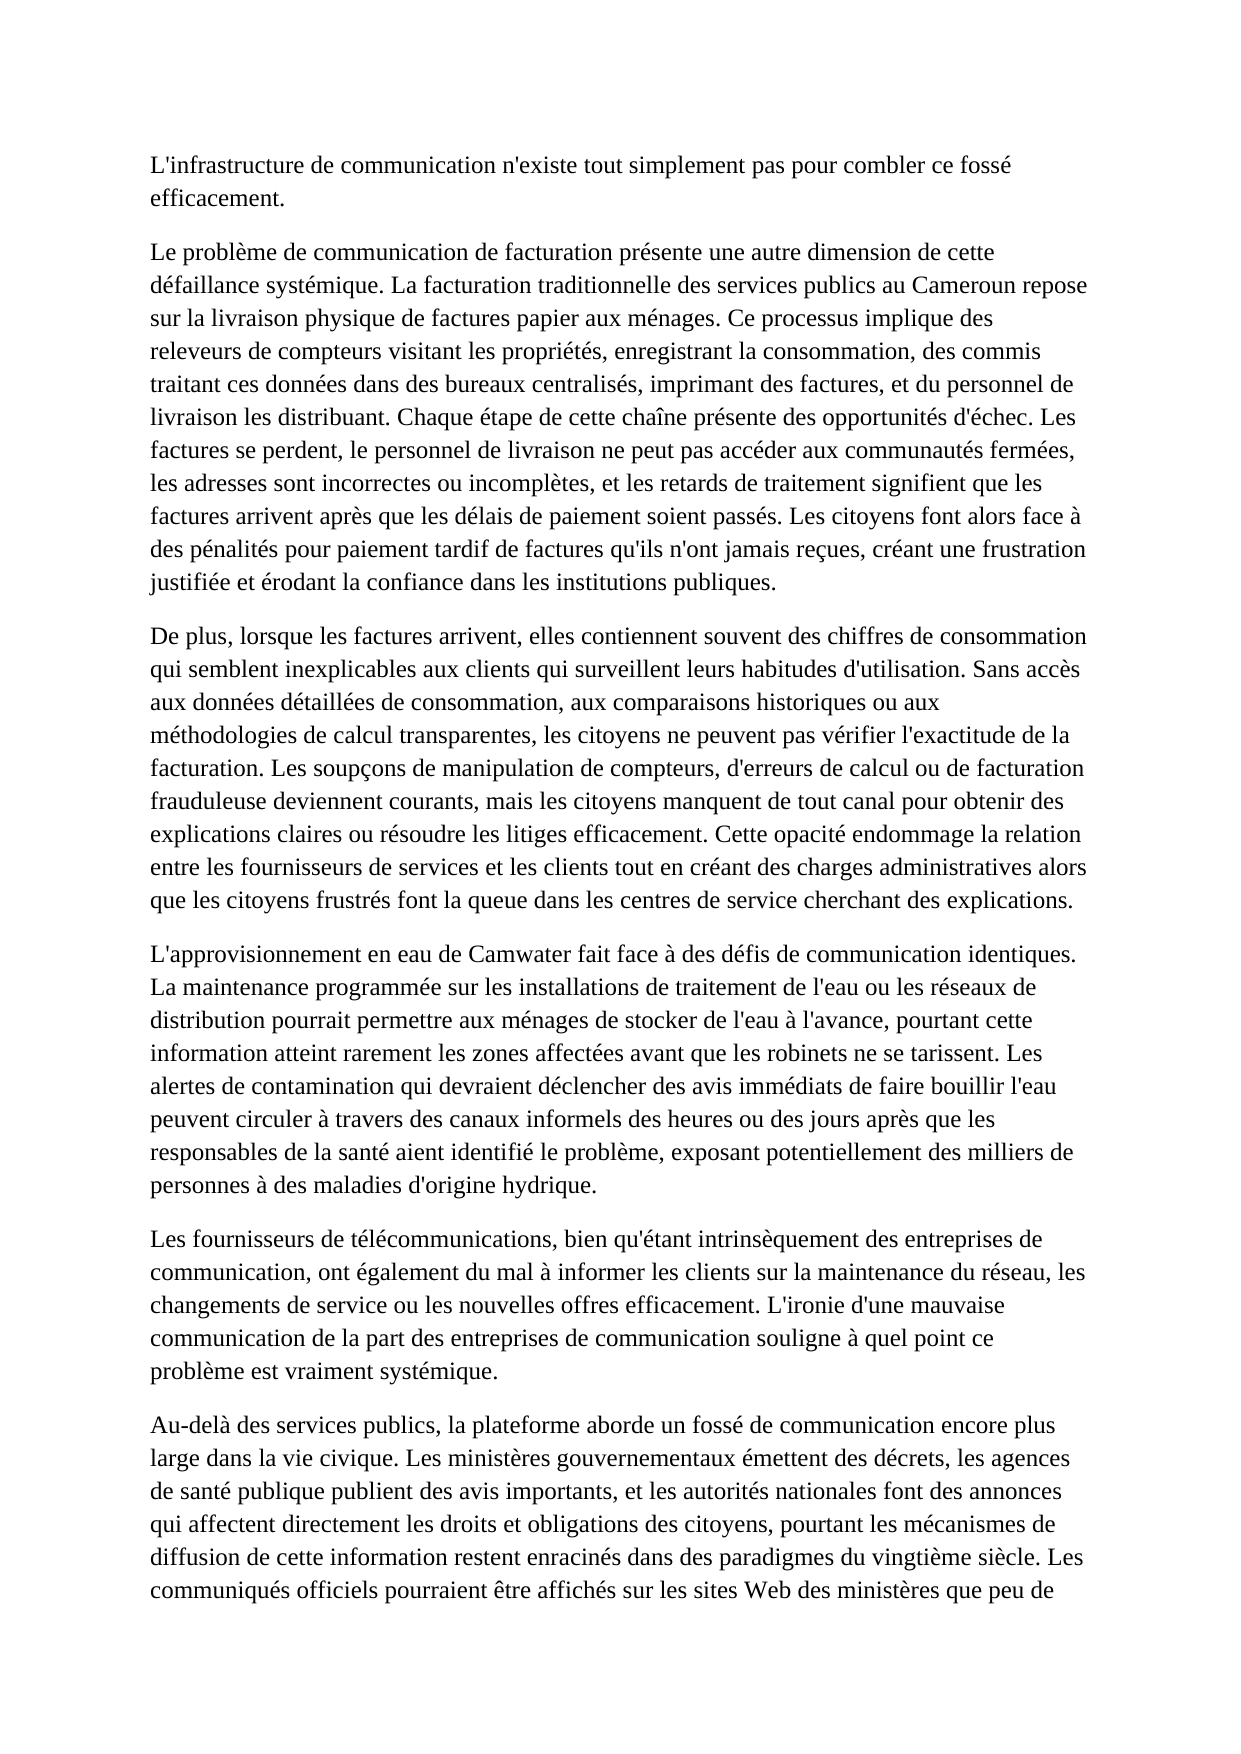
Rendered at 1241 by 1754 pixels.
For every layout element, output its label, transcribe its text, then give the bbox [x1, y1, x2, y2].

text Les fournisseurs de télécommunications, bien qu'étant intrinsèquement des entreprises de communication, ont également du mal à informer les clients sur la maintenance du réseau, les changements de service ou les nouvelles offres efficacement. L'ironie d'une mauvaise communication de la part des entreprises de communication souligne à quel point ce problème est vraiment systémique. [150, 1224, 1090, 1385]
text Le problème de communication de facturation présente une autre dimension de cette défaillance systémique. La facturation traditionnelle des services publics au Cameroun repose sur la livraison physique de factures papier aux ménages. Ce processus implique des releveurs de compteurs visitant les propriétés, enregistrant la consommation, des commis traitant ces données dans des bureaux centralisés, imprimant des factures, et du personnel de livraison les distribuant. Chaque étape de cette chaîne présente des opportunités d'échec. Les factures se perdent, le personnel de livraison ne peut pas accéder aux communautés fermées, les adresses sont incorrectes ou incomplètes, et les retards de traitement signifient que les factures arrivent après que les délais de paiement soient passés. Les citoyens font alors face à des pénalités pour paiement tardif de factures qu'ils n'ont jamais reçues, créant une frustration justifiée et érodant la confiance dans les institutions publiques. [150, 237, 1090, 596]
text De plus, lorsque les factures arrivent, elles contiennent souvent des chiffres de consommation qui semblent inexplicables aux clients qui surveillent leurs habitudes d'utilisation. Sans accès aux données détaillées de consommation, aux comparaisons historiques ou aux méthodologies de calcul transparentes, les citoyens ne peuvent pas vérifier l'exactitude de la facturation. Les soupçons de manipulation de compteurs, d'erreurs de calcul ou de facturation frauduleuse deviennent courants, mais les citoyens manquent de tout canal pour obtenir des explications claires ou résoudre les litiges efficacement. Cette opacité endommage la relation entre les fournisseurs de services et les clients tout en créant des charges administratives alors que les citoyens frustrés font la queue dans les centres de service cherchant des explications. [150, 621, 1090, 914]
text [150, 1410, 1090, 1604]
text L'approvisionnement en eau de Camwater fait face à des défis de communication identiques. La maintenance programmée sur les installations de traitement de l'eau ou les réseaux de distribution pourrait permettre aux ménages de stocker de l'eau à l'avance, pourtant cette information atteint rarement les zones affectées avant que les robinets ne se tarissent. Les alertes de contamination qui devraient déclencher des avis immédiats de faire bouillir l'eau peuvent circuler à travers des canaux informels des heures ou des jours après que les responsables de la santé aient identifié le problème, exposant potentiellement des milliers de personnes à des maladies d'origine hydrique. [150, 939, 1090, 1199]
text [150, 150, 1090, 212]
